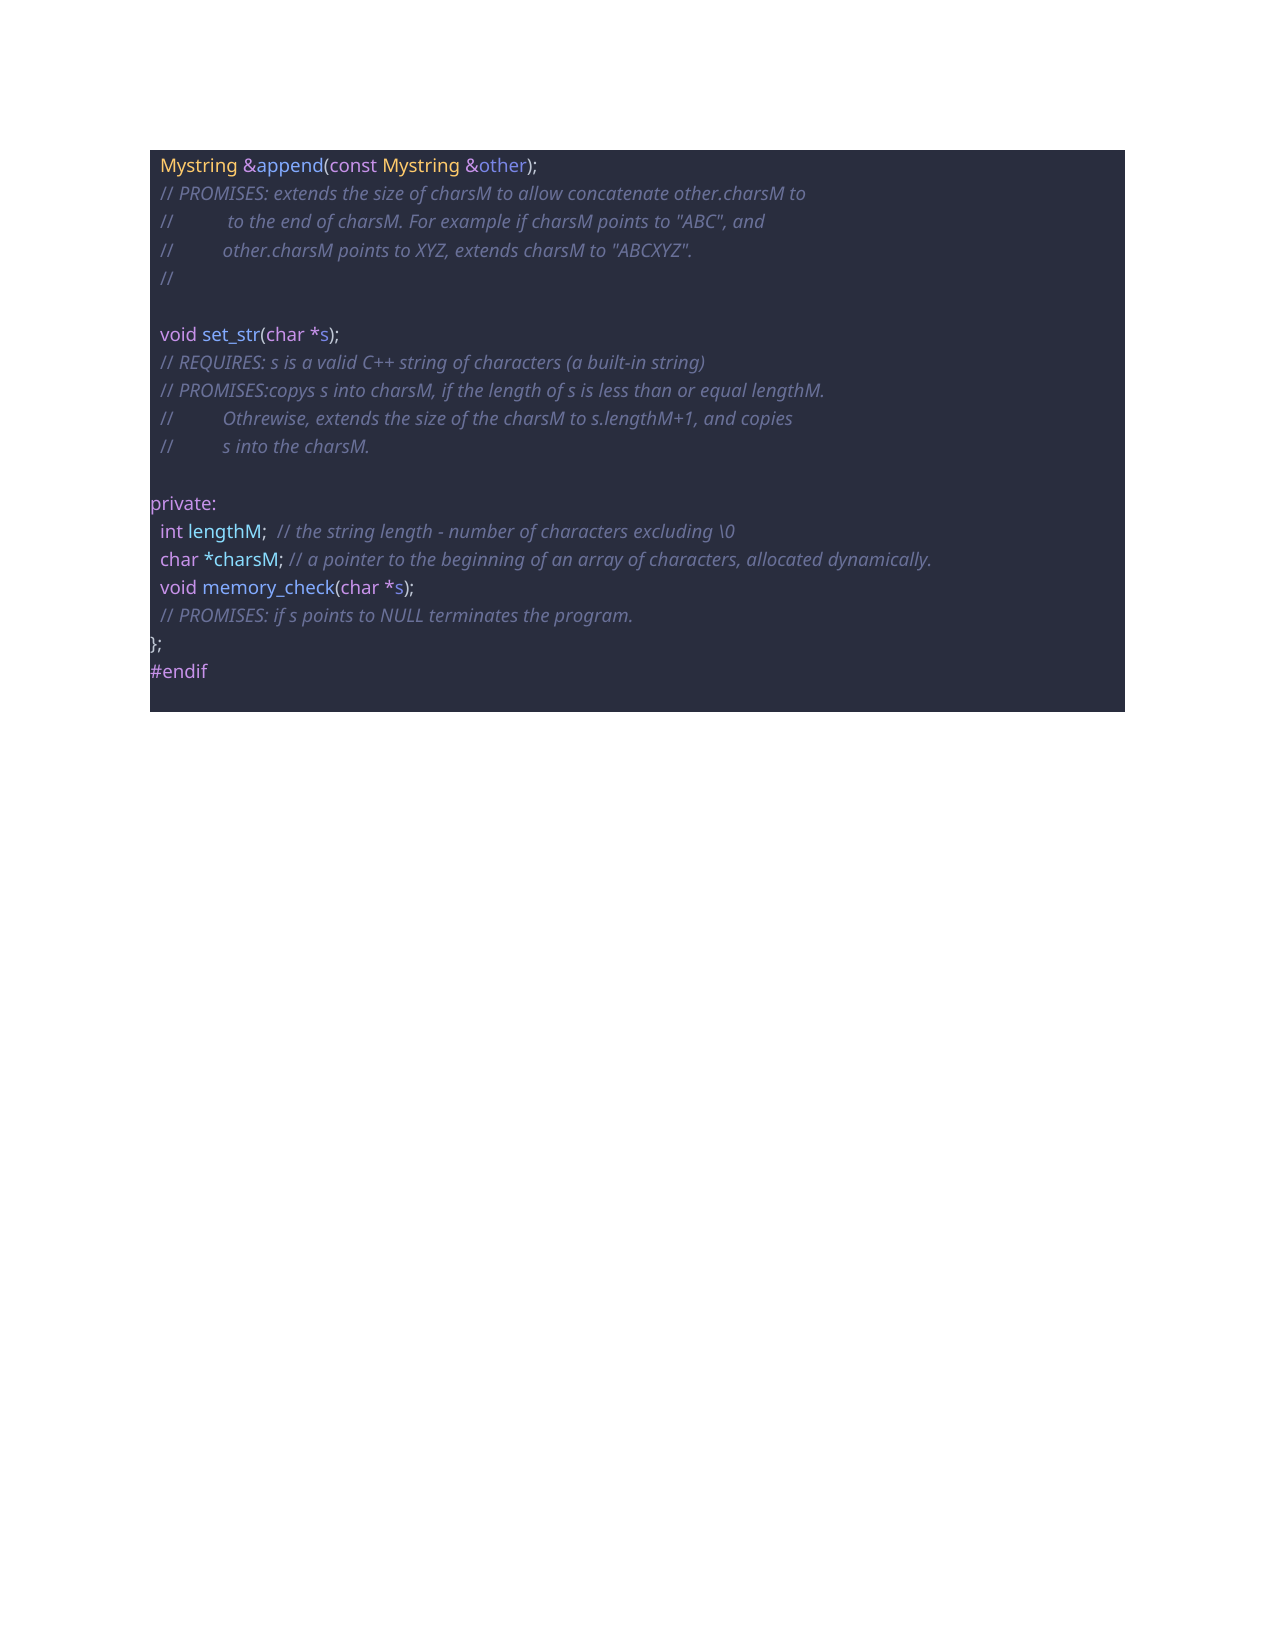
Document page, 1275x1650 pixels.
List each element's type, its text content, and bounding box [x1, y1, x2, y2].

text void memory_check(char *s); [150, 572, 1125, 600]
text #endif [150, 656, 1125, 684]
text // PROMISES:copys s into charsM, if the length of s is less than or equal lengthM. [150, 375, 1125, 403]
text }; [150, 628, 1125, 656]
text // PROMISES: if s points to NULL terminates the program. [150, 600, 1125, 628]
text private: [150, 487, 1125, 516]
text int lengthM; // the string length - number of characters excluding \0 [150, 516, 1125, 544]
text // to the end of charsM. For example if charsM points to "ABC", and [150, 206, 1125, 234]
text // PROMISES: extends the size of charsM to allow concatenate other.charsM to [150, 178, 1125, 206]
text // Othrewise, extends the size of the charsM to s.lengthM+1, and copies [150, 403, 1125, 431]
text // other.charsM points to XYZ, extends charsM to "ABCXYZ". [150, 234, 1125, 262]
text // [150, 262, 1125, 291]
text void set_str(char *s); [150, 319, 1125, 347]
text Mystring &append(const Mystring &other); [150, 150, 1125, 178]
text // REQUIRES: s is a valid C++ string of characters (a built-in string) [150, 347, 1125, 375]
text // s into the charsM. [150, 431, 1125, 459]
text char *charsM; // a pointer to the beginning of an array of characters, allocated dynamically. [150, 544, 1125, 572]
